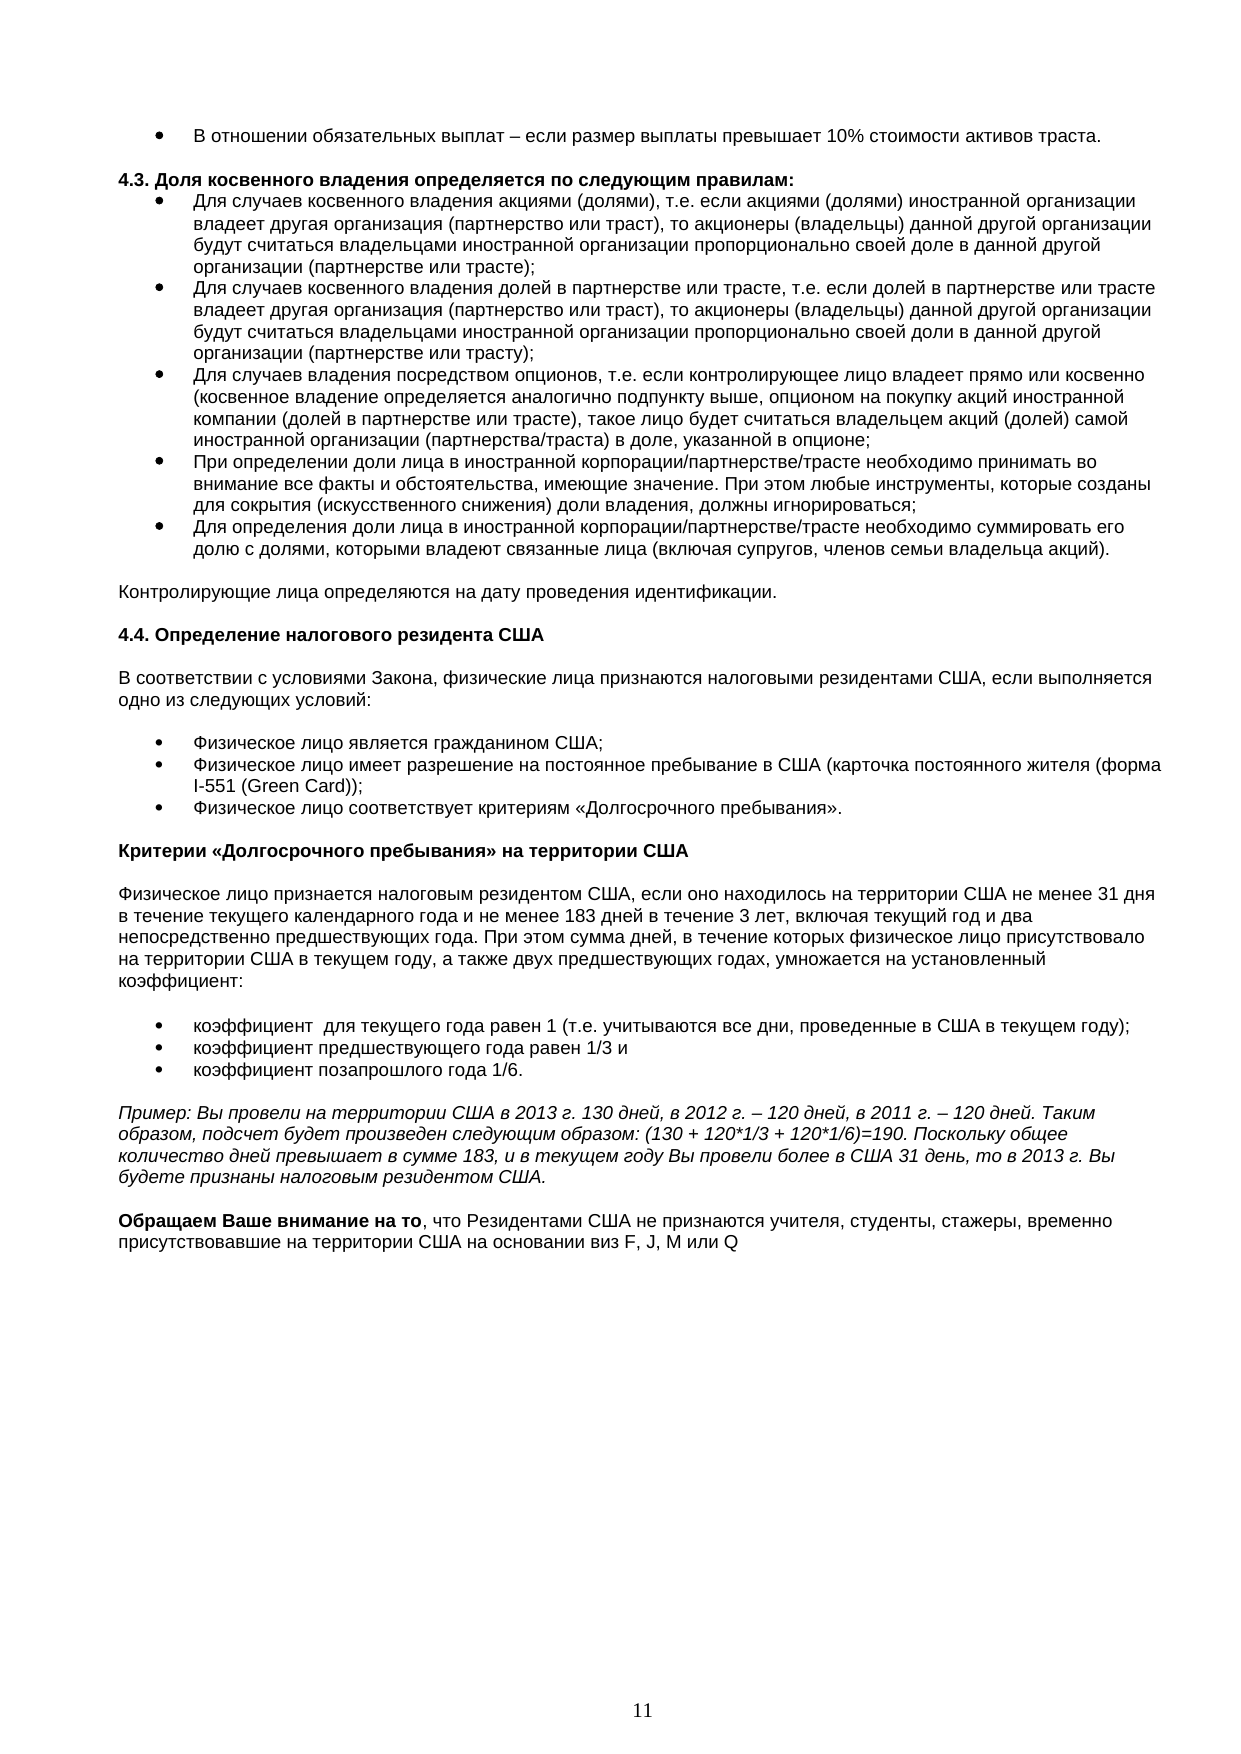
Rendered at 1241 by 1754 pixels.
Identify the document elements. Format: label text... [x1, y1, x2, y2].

list коэффициент позапрошлого года 1/6. [156, 1058, 1167, 1080]
text В соответствии с условиями Закона, физические лица признаются налоговыми резидентами США, если выполняется одно из следующих условий: [118, 667, 1167, 710]
list Для случаев косвенного владения долей в партнерстве или трасте, т.е. если долей в партнерстве или трасте владеет другая организация (партнерство или траст), то акционеры (владельцы) данной другой организации будут считаться владельцами иностранной организации пропорционально своей доли в данной другой организации (партнерстве или трасту); [156, 277, 1167, 364]
text 4.3. Доля косвенного владения определяется по следующим правилам: [118, 169, 1167, 190]
list Физическое лицо является гражданином США; [156, 732, 1167, 753]
text Контролирующие лица определяются на дату проведения идентификации. [118, 581, 1167, 602]
text Физическое лицо признается налоговым резидентом США, если оно находилось на территории США не менее 31 дня в течение текущего календарного года и не менее 183 дней в течение 3 лет, включая текущий год и два непосредственно предшествующих года. При этом сумма дней, в течение которых физическое лицо присутствовало на территории США в текущем году, а также двух предшествующих годах, умножается на установленный коэффициент: [118, 883, 1167, 991]
list Для определения доли лица в иностранной корпорации/партнерстве/трасте необходимо суммировать его долю с долями, которыми владеют связанные лица (включая супругов, членов семьи владельца акций). [156, 516, 1167, 559]
list Физическое лицо соответствует критериям «Долгосрочного пребывания». [156, 797, 1167, 818]
list коэффициент для текущего года равен 1 (т.е. учитываются все дни, проведенные в США в текущем году); [156, 1015, 1167, 1037]
list При определении доли лица в иностранной корпорации/партнерстве/трасте необходимо принимать во внимание все факты и обстоятельства, имеющие значение. При этом любые инструменты, которые созданы для сокрытия (искусственного снижения) доли владения, должны игнорироваться; [156, 451, 1167, 516]
list Физическое лицо имеет разрешение на постоянное пребывание в США (карточка постоянного жителя (форма I-551 (Green Card)); [156, 753, 1167, 797]
list В отношении обязательных выплат – если размер выплаты превышает 10% стоимости активов траста. [156, 125, 1167, 147]
list Для случаев владения посредством опционов, т.е. если контролирующее лицо владеет прямо или косвенно (косвенное владение определяется аналогично подпункту выше, опционом на покупку акций иностранной компании (долей в партнерстве или трасте), такое лицо будет считаться владельцем акций (долей) самой иностранной организации (партнерства/траста) в доле, указанной в опционе; [156, 364, 1167, 451]
text Обращаем Ваше внимание на то, что Резидентами США не признаются учителя, студенты, стажеры, временно присутствовавшие на территории США на основании виз F, J, M или Q [118, 1209, 1167, 1252]
text Критерии «Долгосрочного пребывания» на территории США [118, 840, 1167, 862]
text 4.4. Определение налогового резидента США [118, 624, 1167, 646]
list коэффициент предшествующего года равен 1/3 и [156, 1037, 1167, 1058]
text Пример: Вы провели на территории США в 2013 г. 130 дней, в 2012 г. – 120 дней, в 2011 г. – 120 дней. Таким образом, подсчет будет произведен следующим образом: (130 + 120*1/3 + 120*1/6)=190. Поскольку общее количество дней превышает в сумме 183, и в текущем году Вы провели более в США 31 день, то в 2013 г. Вы будете признаны налоговым резидентом США. [118, 1102, 1167, 1188]
list Для случаев косвенного владения акциями (долями), т.е. если акциями (долями) иностранной организации владеет другая организация (партнерство или траст), то акционеры (владельцы) данной другой организации будут считаться владельцами иностранной организации пропорционально своей доле в данной другой организации (партнерстве или трасте); [156, 190, 1167, 277]
